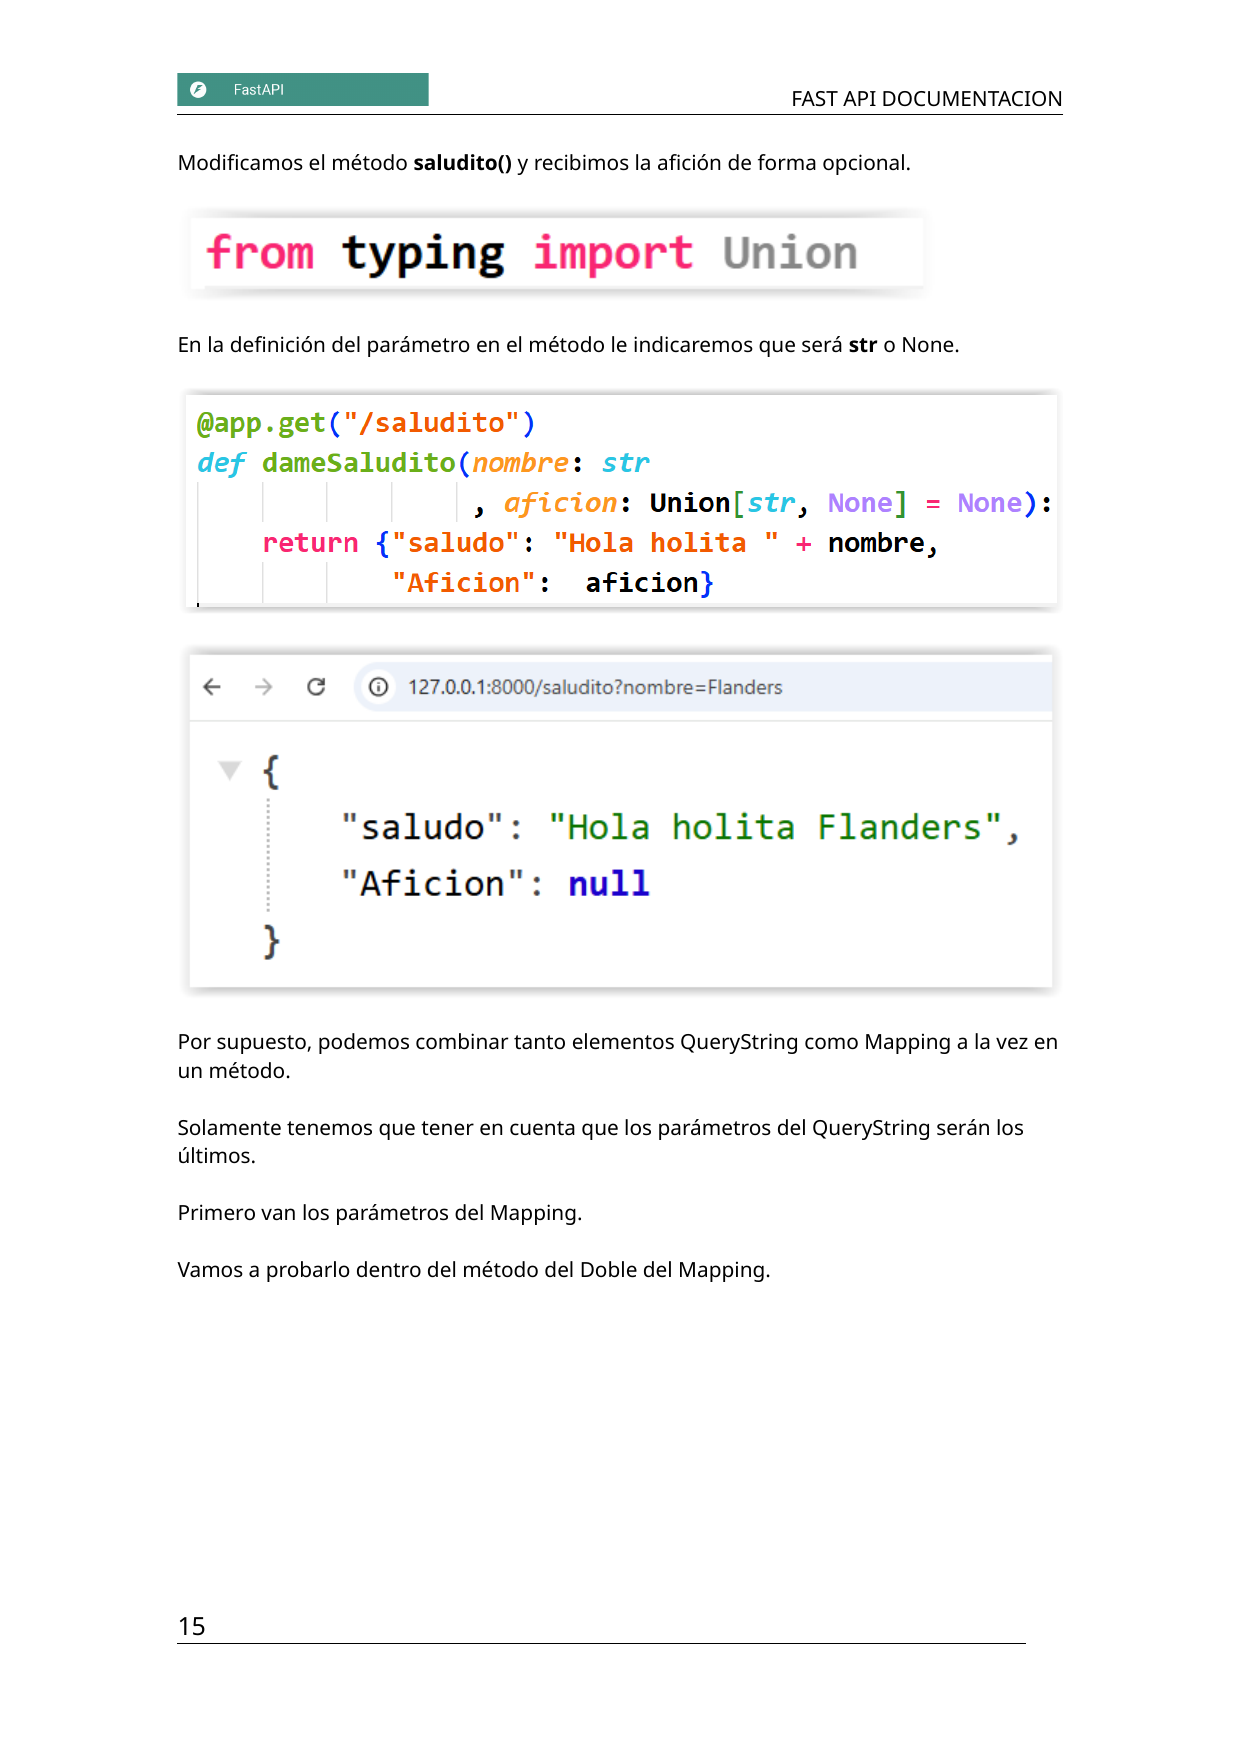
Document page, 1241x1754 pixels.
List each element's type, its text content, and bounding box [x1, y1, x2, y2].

text Solamente tenemos que tener en cuenta que los parámetros del QueryString serán los últimos. [177, 1113, 1063, 1170]
text Vamos a probarlo dentro del método del Doble del Mapping. [177, 1255, 1063, 1283]
text Primero van los parámetros del Mapping. [177, 1198, 1063, 1227]
text Por supuesto, podemos combinar tanto elementos QueryString como Mapping a la vez en un método. [177, 1027, 1063, 1084]
picture [177, 386, 1063, 614]
text En la definición del parámetro en el método le indicaremos que será str o None. [177, 330, 1063, 358]
picture [177, 204, 935, 302]
text Modificamos el método saludito() y recibimos la afición de forma opcional. [177, 148, 1063, 176]
picture [177, 642, 1063, 999]
picture [177, 73, 429, 106]
